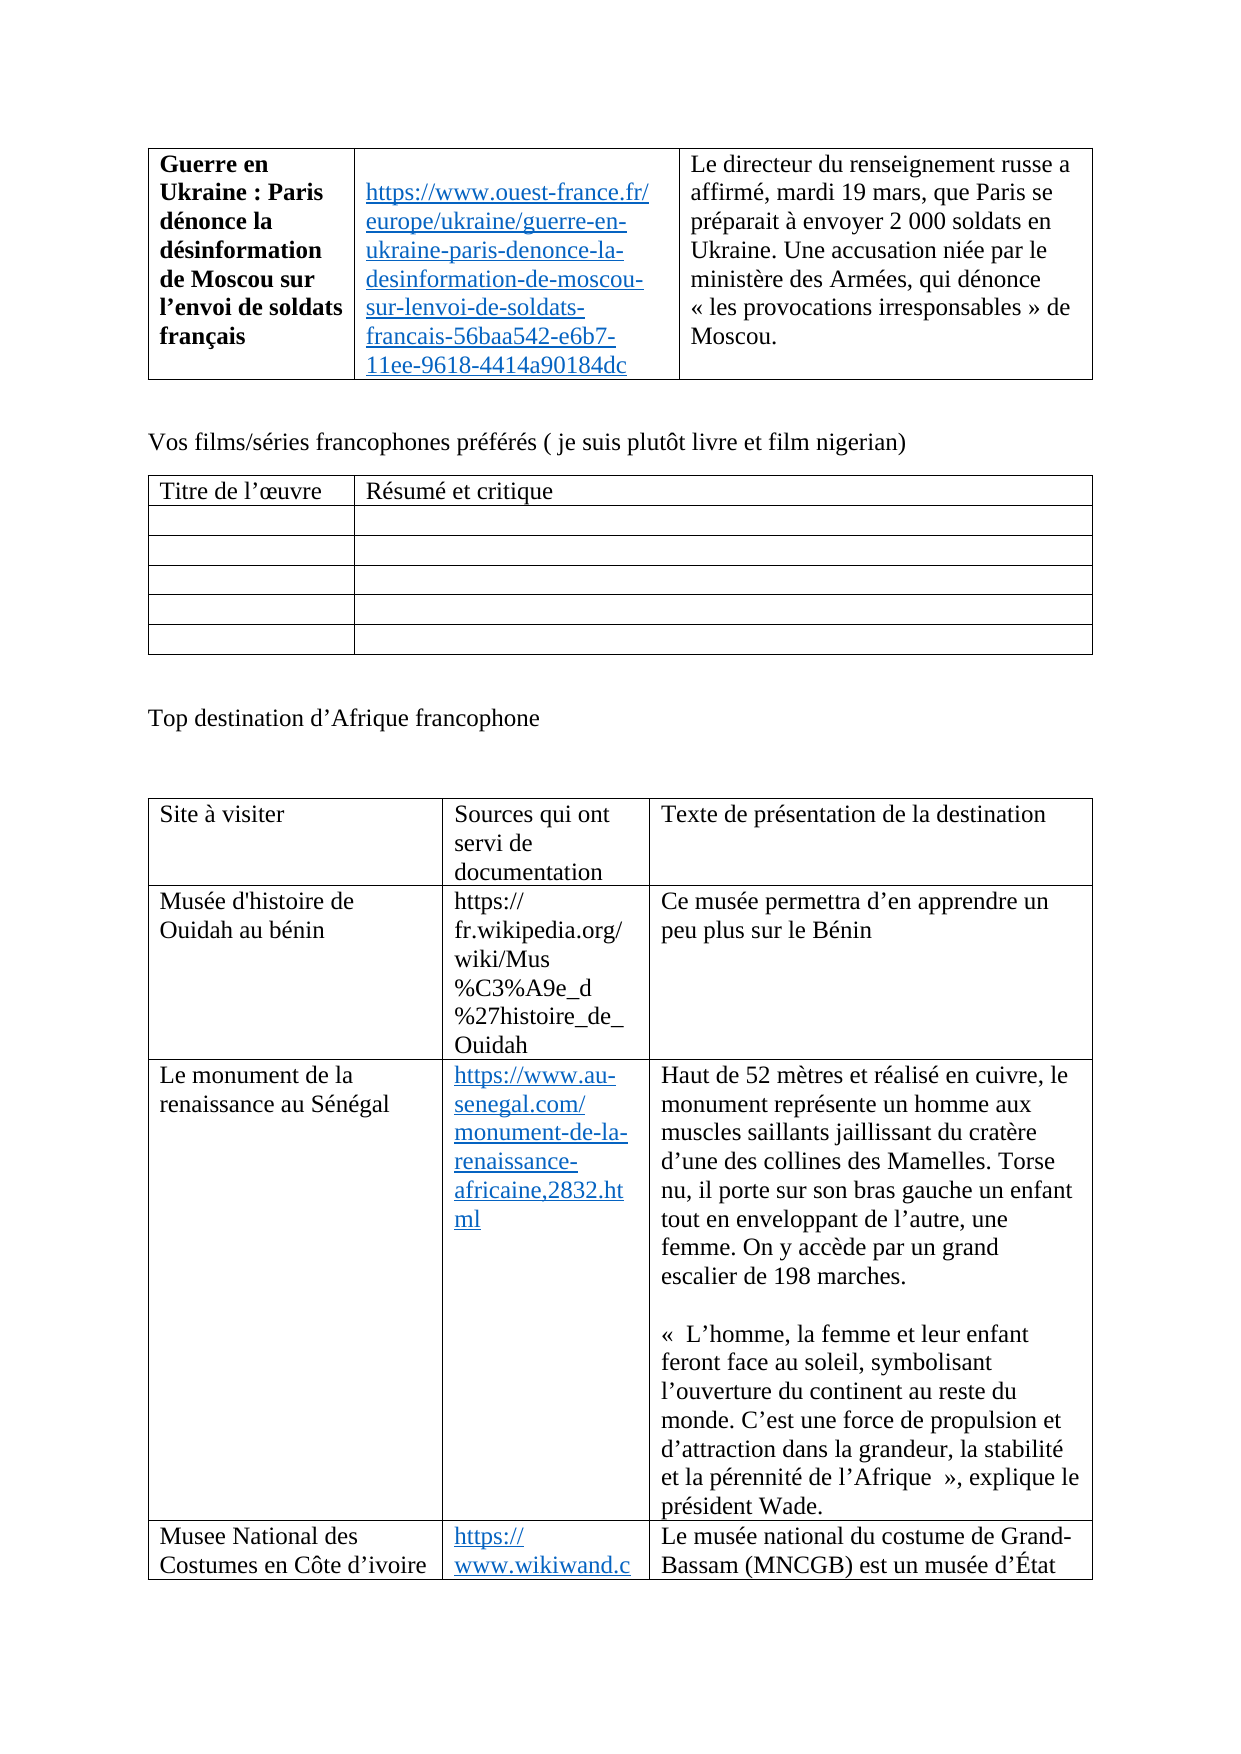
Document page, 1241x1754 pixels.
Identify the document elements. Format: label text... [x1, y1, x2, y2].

table_header Titre de l’œuvre [149, 476, 354, 505]
table_header Sources qui ont servi de documentation [443, 799, 649, 885]
table_cell [355, 625, 1092, 654]
table_cell [149, 566, 354, 594]
table_cell Musée d'histoire de Ouidah au bénin [149, 886, 442, 1059]
table_cell [355, 566, 1092, 594]
table_cell [149, 595, 354, 624]
table_cell [149, 625, 354, 654]
table_cell Ce musée permettra d’en apprendre un peu plus sur le Bénin [650, 886, 1092, 1059]
text Vos films/séries francophones préférés ( je suis plutôt livre et film nigerian) [148, 427, 1093, 456]
table_cell Le monument de la renaissance au Sénégal [149, 1060, 442, 1520]
table_cell Guerre en Ukraine : Paris dénonce la désinformation de Moscou sur l’envoi de soldats français [149, 149, 354, 379]
table_cell [355, 506, 1092, 535]
text Top destination d’Afrique francophone [148, 703, 1093, 731]
table_cell Haut de 52 mètres et réalisé en cuivre, le monument représente un homme aux muscles saillants jaillissant du cratère d’une des collines des Mamelles. Torse nu, il porte sur son bras gauche un enfant tout en enveloppant de l’autre, une femme. On y accède par un grand escalier de 198 marches. « L’homme, la femme et leur enfant feront face au soleil, symbolisant l’ouverture du continent au reste du monde. C’est une force de propulsion et d’attraction dans la grandeur, la stabilité et la pérennité de l’Afrique », explique le président Wade. [650, 1060, 1092, 1520]
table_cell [443, 1521, 649, 1578]
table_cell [650, 1521, 1092, 1578]
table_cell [149, 1521, 442, 1578]
table_cell Le directeur du renseignement russe a affirmé, mardi 19 mars, que Paris se préparait à envoyer 2 000 soldats en Ukraine. Une accusation niée par le ministère des Armées, qui dénonce « les provocations irresponsables » de Moscou. [680, 149, 1092, 379]
table_cell [149, 506, 354, 535]
table_cell https://www.au-senegal.com/monument-de-la-renaissance-africaine,2832.html [443, 1060, 649, 1520]
table_header Site à visiter [149, 799, 442, 885]
table_header Texte de présentation de la destination [650, 799, 1092, 885]
table_cell [355, 536, 1092, 564]
table_cell https://www.ouest-france.fr/europe/ukraine/guerre-en-ukraine-paris-denonce-la-desinformation-de-moscou-sur-lenvoi-de-soldats-francais-56baa542-e6b7-11ee-9618-4414a90184dc [355, 149, 679, 379]
table_cell [149, 536, 354, 564]
table_header Résumé et critique [355, 476, 1092, 505]
table_cell [355, 595, 1092, 624]
table_cell https://fr.wikipedia.org/wiki/Mus%C3%A9e_d%27histoire_de_Ouidah [443, 886, 649, 1059]
